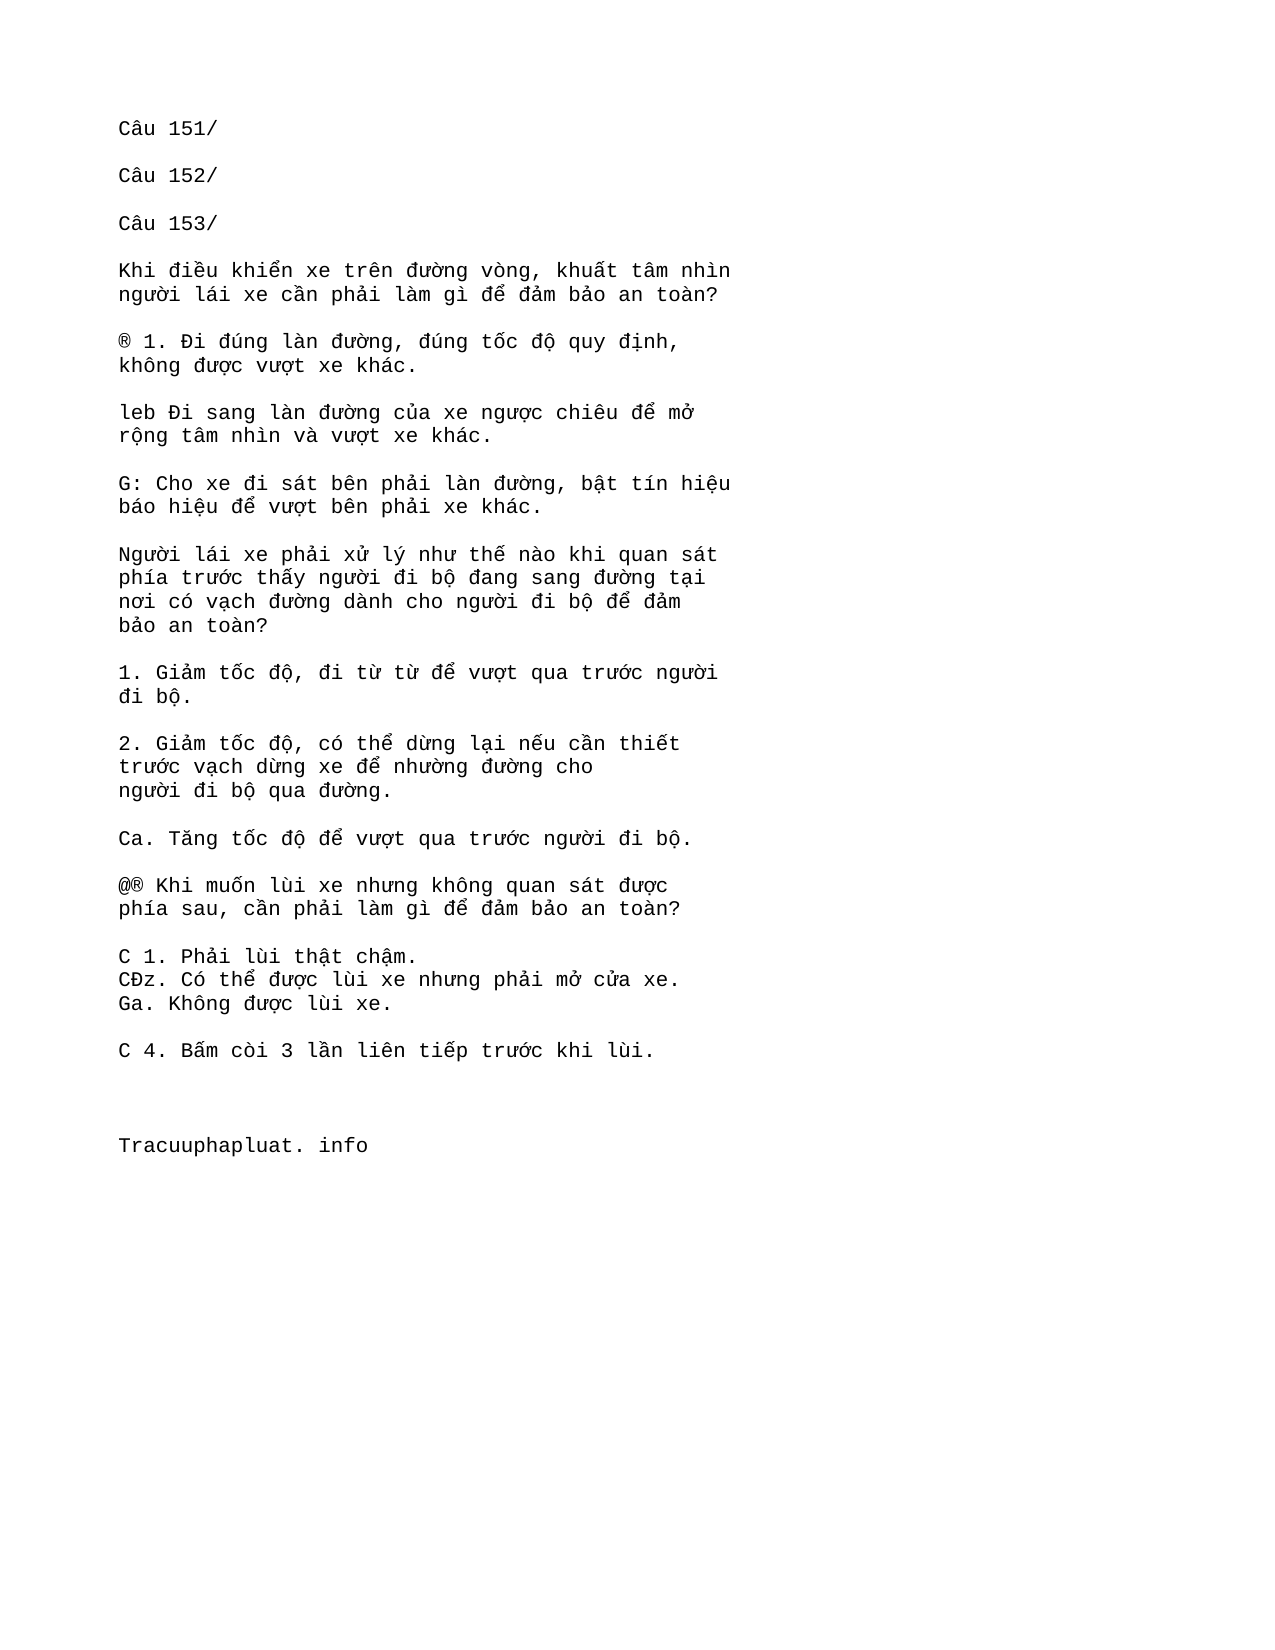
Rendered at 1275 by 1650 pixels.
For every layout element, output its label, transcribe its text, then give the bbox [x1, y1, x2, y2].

text @® Khi muốn lùi xe nhưng không quan sát được [118, 875, 1157, 898]
text phía sau, cần phải làm gì để đảm bảo an toàn? [118, 898, 1157, 922]
text Ga. Không được lùi xe. [118, 993, 1157, 1017]
text rộng tâm nhìn và vượt xe khác. [118, 426, 1157, 449]
text Câu 151/ [118, 118, 1157, 142]
text nơi có vạch đường dành cho người đi bộ để đảm [118, 591, 1157, 615]
text Khi điều khiển xe trên đường vòng, khuất tâm nhìn [118, 260, 1157, 284]
text leb Đi sang làn đường của xe ngược chiêu để mở [118, 402, 1157, 426]
text Tracuuphapluat. info [118, 1135, 1157, 1158]
text ® 1. Đi đúng làn đường, đúng tốc độ quy định, [118, 331, 1157, 354]
text 2. Giảm tốc độ, có thể dừng lại nếu cần thiết [118, 733, 1157, 757]
text Câu 153/ [118, 213, 1157, 236]
text CĐz. Có thể được lùi xe nhưng phải mở cửa xe. [118, 969, 1157, 993]
text phía trước thấy người đi bộ đang sang đường tại [118, 567, 1157, 591]
text bảo an toàn? [118, 615, 1157, 638]
text đi bộ. [118, 686, 1157, 709]
text 1. Giảm tốc độ, đi từ từ để vượt qua trước người [118, 662, 1157, 686]
text người lái xe cần phải làm gì để đảm bảo an toàn? [118, 284, 1157, 307]
text Ca. Tăng tốc độ để vượt qua trước người đi bộ. [118, 827, 1157, 851]
text Câu 152/ [118, 165, 1157, 189]
text Người lái xe phải xử lý như thế nào khi quan sát [118, 544, 1157, 567]
text báo hiệu để vượt bên phải xe khác. [118, 496, 1157, 520]
text C 1. Phải lùi thật chậm. [118, 946, 1157, 969]
text C 4. Bấm còi 3 lần liên tiếp trước khi lùi. [118, 1040, 1157, 1064]
text người đi bộ qua đường. [118, 780, 1157, 804]
text G: Cho xe đi sát bên phải làn đường, bật tín hiệu [118, 473, 1157, 496]
text không được vượt xe khác. [118, 354, 1157, 378]
text trước vạch dừng xe để nhường đường cho [118, 757, 1157, 780]
